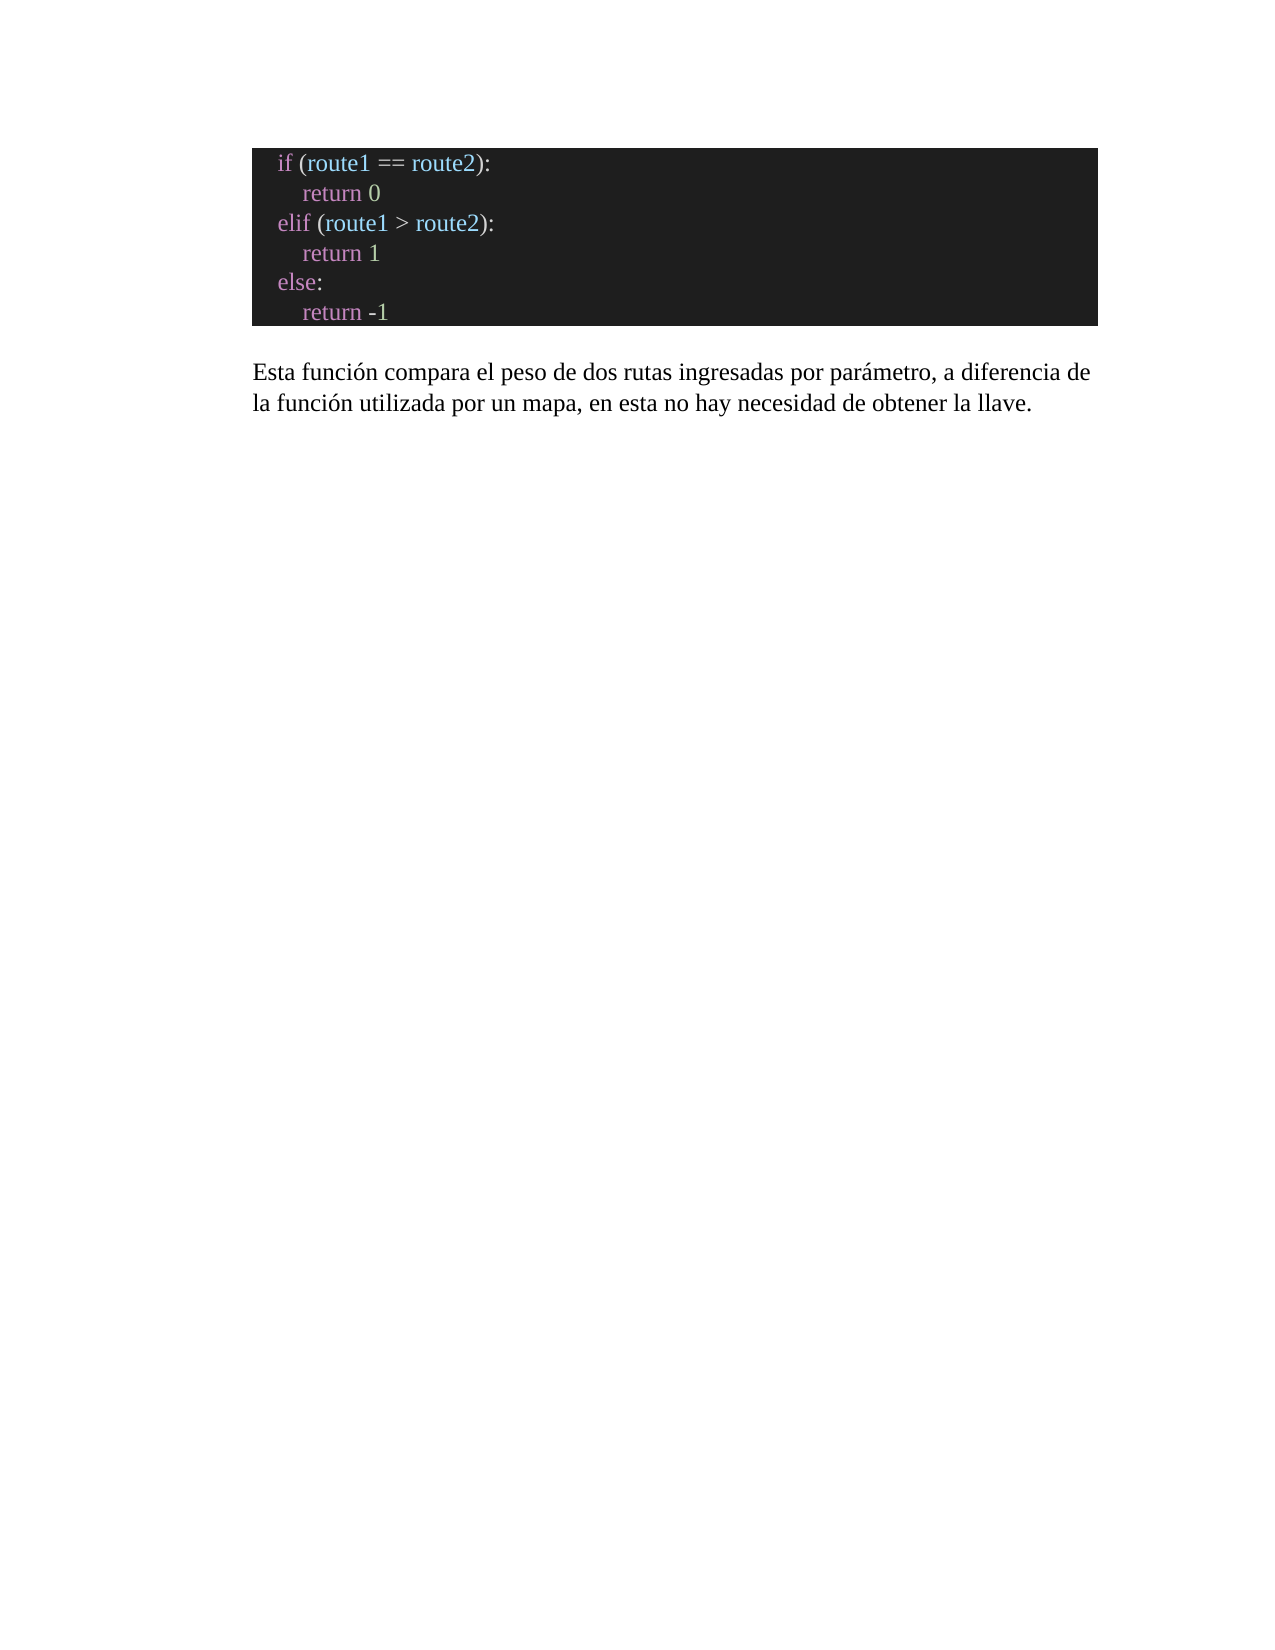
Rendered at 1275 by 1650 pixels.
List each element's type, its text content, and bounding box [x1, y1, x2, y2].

list return -1 [252, 296, 1098, 326]
list elif (route1 > route2): [252, 207, 1098, 237]
list else: [252, 266, 1098, 296]
list return 1 [252, 237, 1098, 266]
list Esta función compara el peso de dos rutas ingresadas por parámetro, a diferencia de la función utilizada por un mapa, en esta no hay necesidad de obtener la llave. [252, 357, 1098, 417]
list return 0 [252, 177, 1098, 207]
list if (route1 == route2): [252, 148, 1098, 177]
